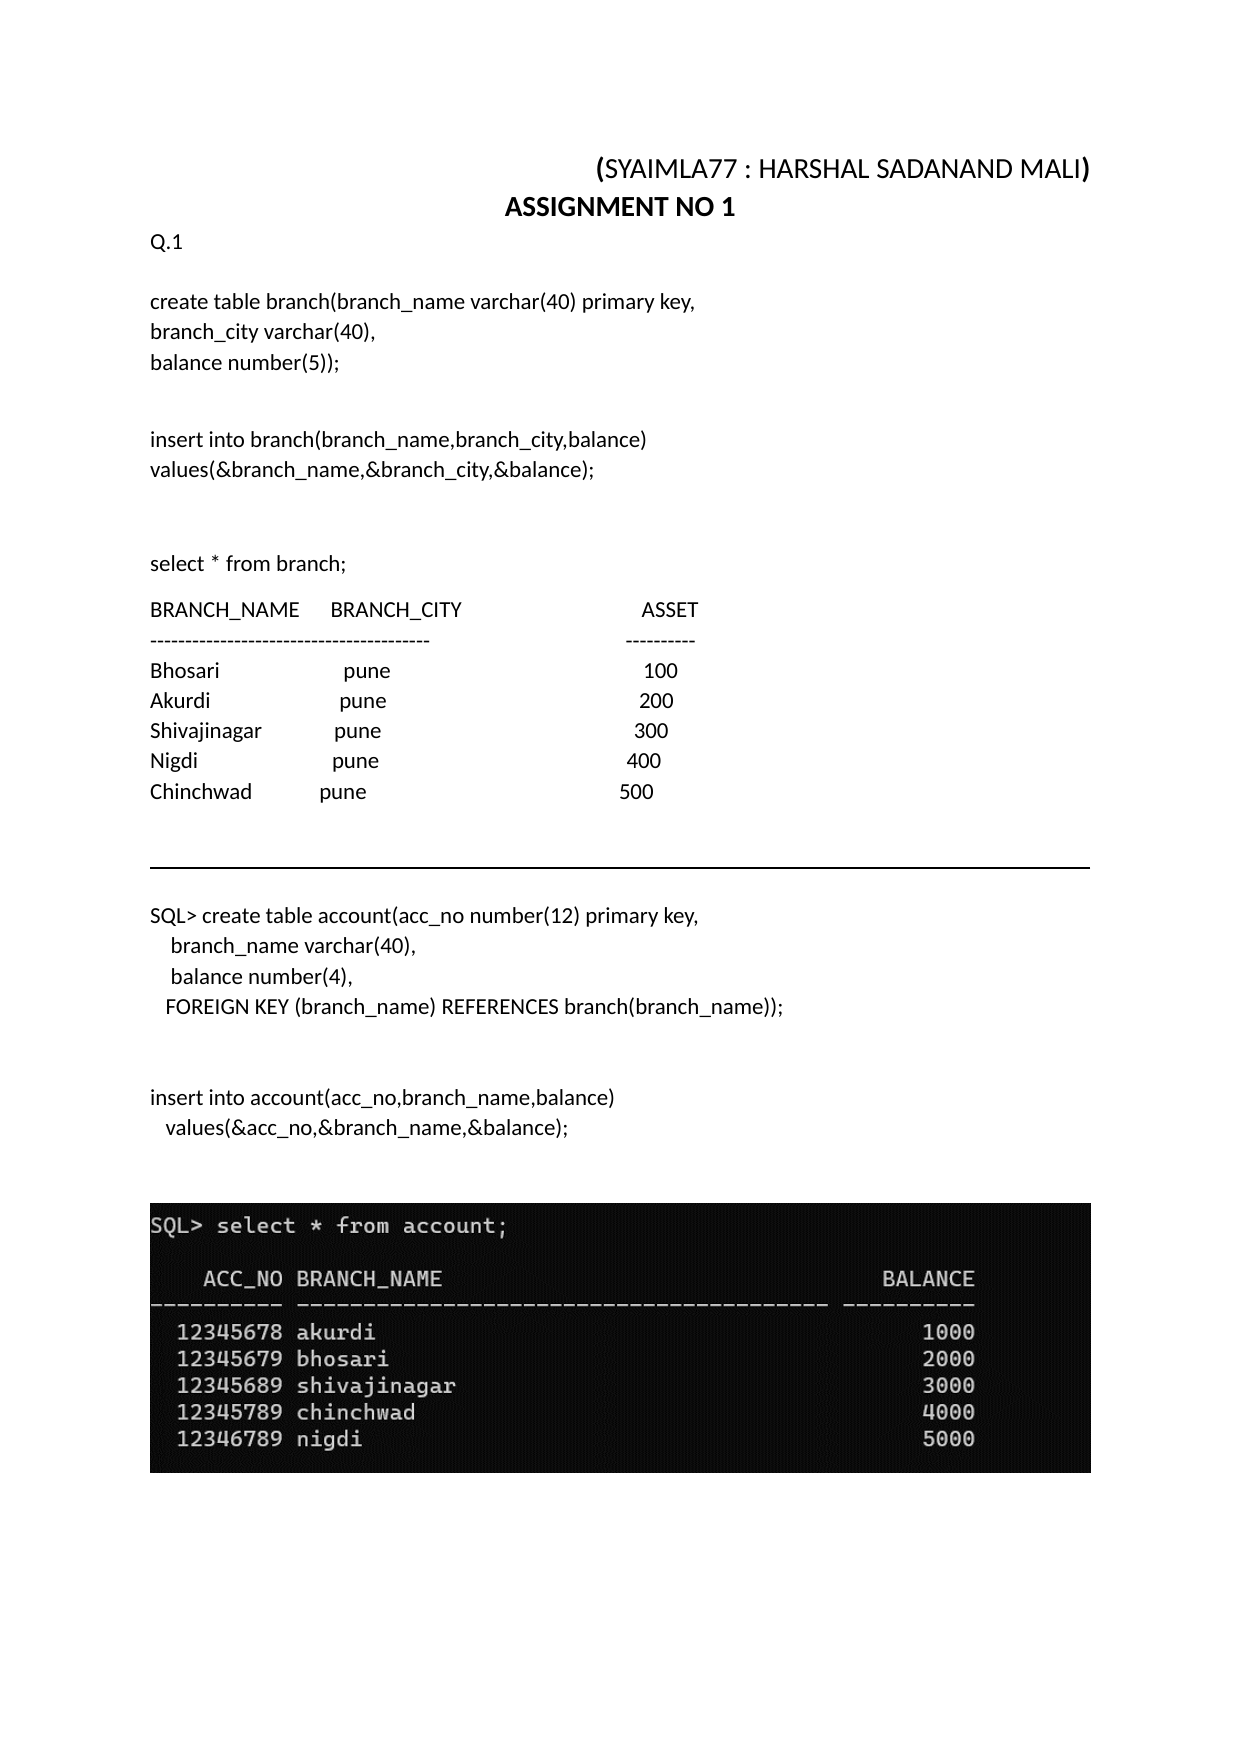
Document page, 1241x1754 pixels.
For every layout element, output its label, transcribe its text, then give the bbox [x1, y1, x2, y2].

text (SYAIMLA77 : HARSHAL SADANAND MALI) [150, 150, 1090, 186]
text Bhosari pune 100 [150, 656, 1090, 684]
text branch_name varchar(40), [150, 932, 1090, 959]
text insert into account(acc_no,branch_name,balance) [150, 1083, 1090, 1111]
text insert into branch(branch_name,branch_city,balance) values(&branch_name,&branch_city,&balance); [150, 425, 1090, 483]
text Chinchwad pune 500 [150, 777, 1090, 805]
text ASSIGNMENT NO 1 [150, 188, 1090, 224]
text branch_city varchar(40), [150, 317, 1090, 346]
picture [150, 1203, 1091, 1473]
text balance number(4), [150, 962, 1090, 990]
text select * from branch; [150, 549, 1090, 577]
text SQL> create table account(acc_no number(12) primary key, [150, 901, 1090, 929]
text create table branch(branch_name varchar(40) primary key, [150, 287, 1090, 315]
text balance number(5)); [150, 348, 1090, 376]
text values(&acc_no,&branch_name,&balance); [150, 1113, 1090, 1141]
text Akurdi pune 200 [150, 686, 1090, 714]
text ---------------------------------------- ---------- [150, 626, 1090, 654]
text Shivajinagar pune 300 [150, 716, 1090, 744]
text FOREIGN KEY (branch_name) REFERENCES branch(branch_name)); [150, 992, 1090, 1020]
text BRANCH_NAME BRANCH_CITY ASSET [150, 596, 1090, 624]
text Nigdi pune 400 [150, 747, 1090, 775]
text Q.1 [150, 227, 1090, 255]
